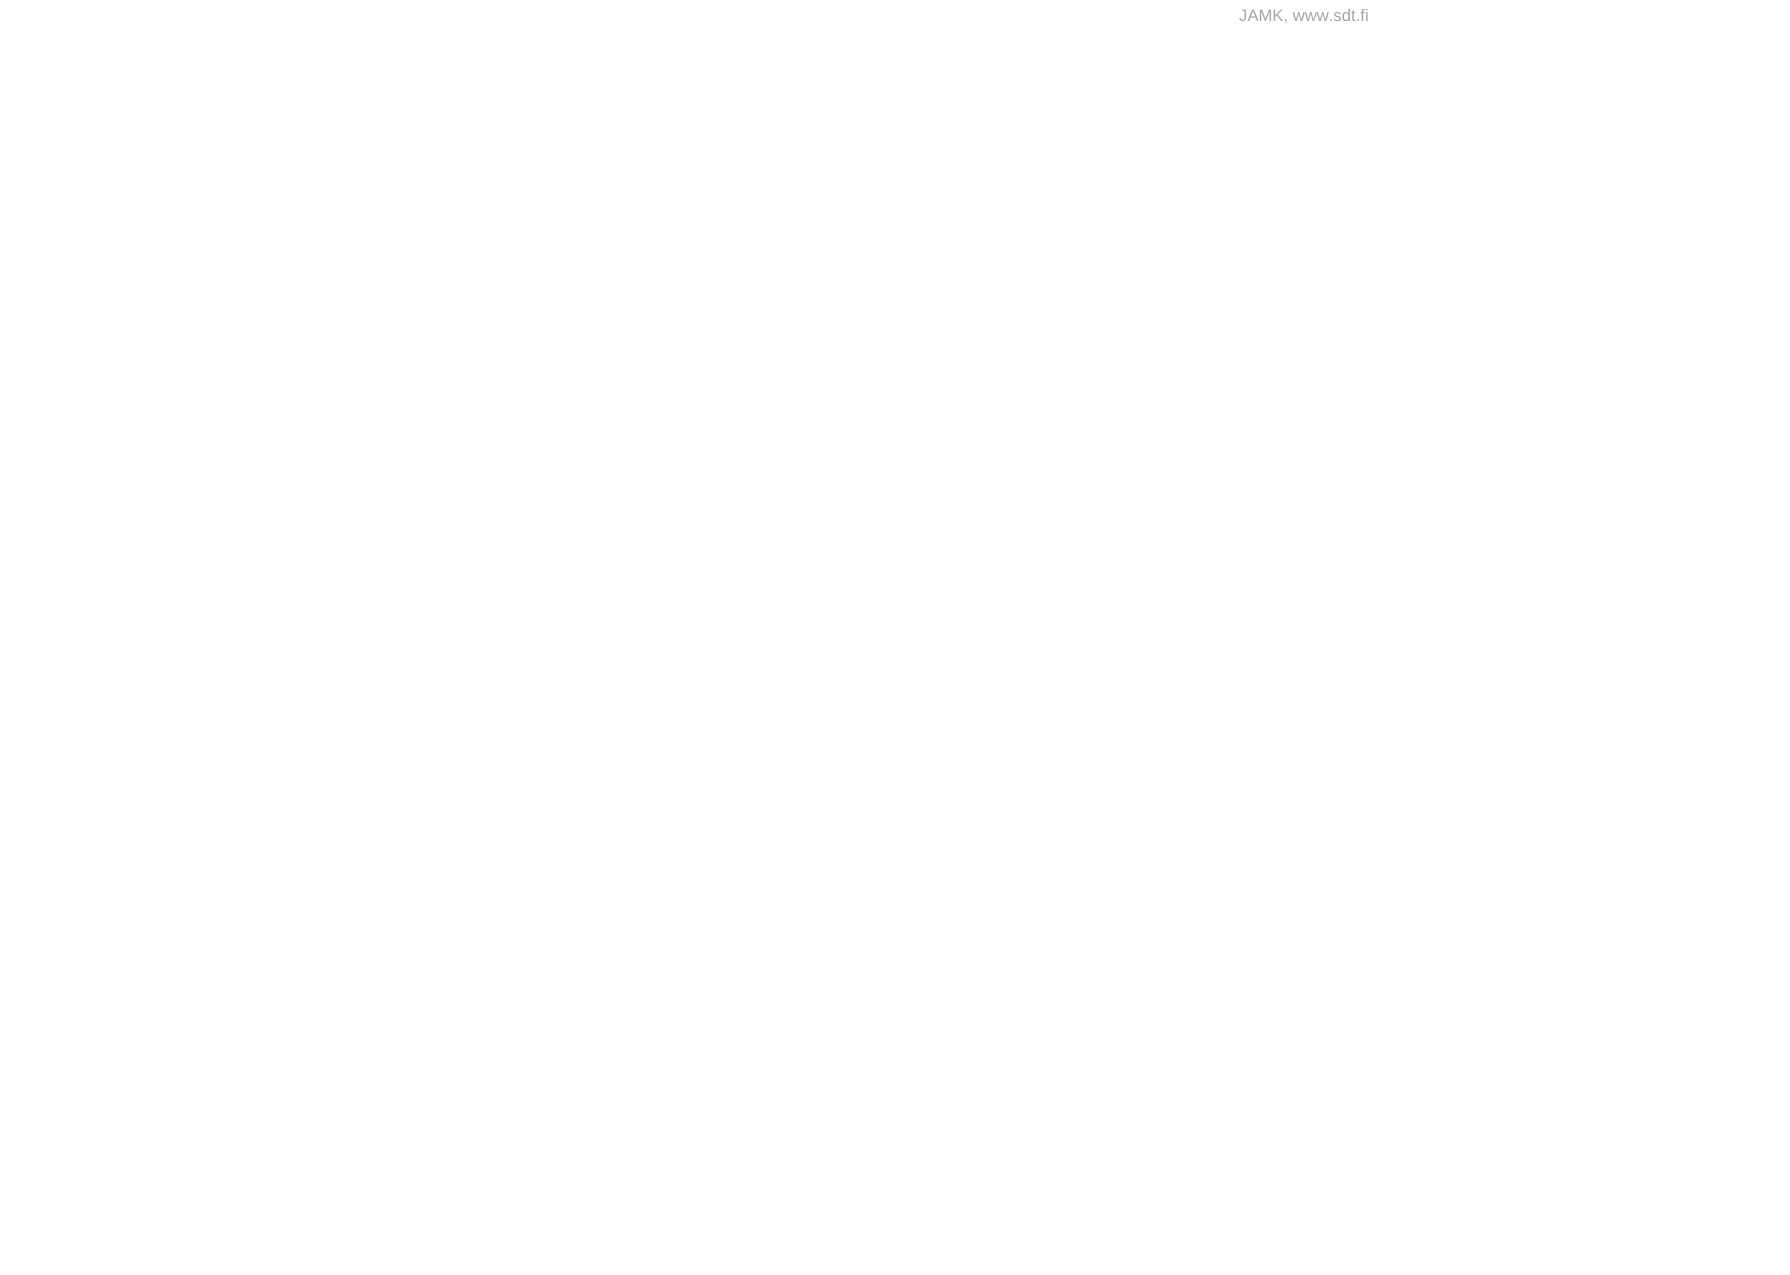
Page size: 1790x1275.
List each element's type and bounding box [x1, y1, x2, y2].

text [1239, 6, 1520, 25]
